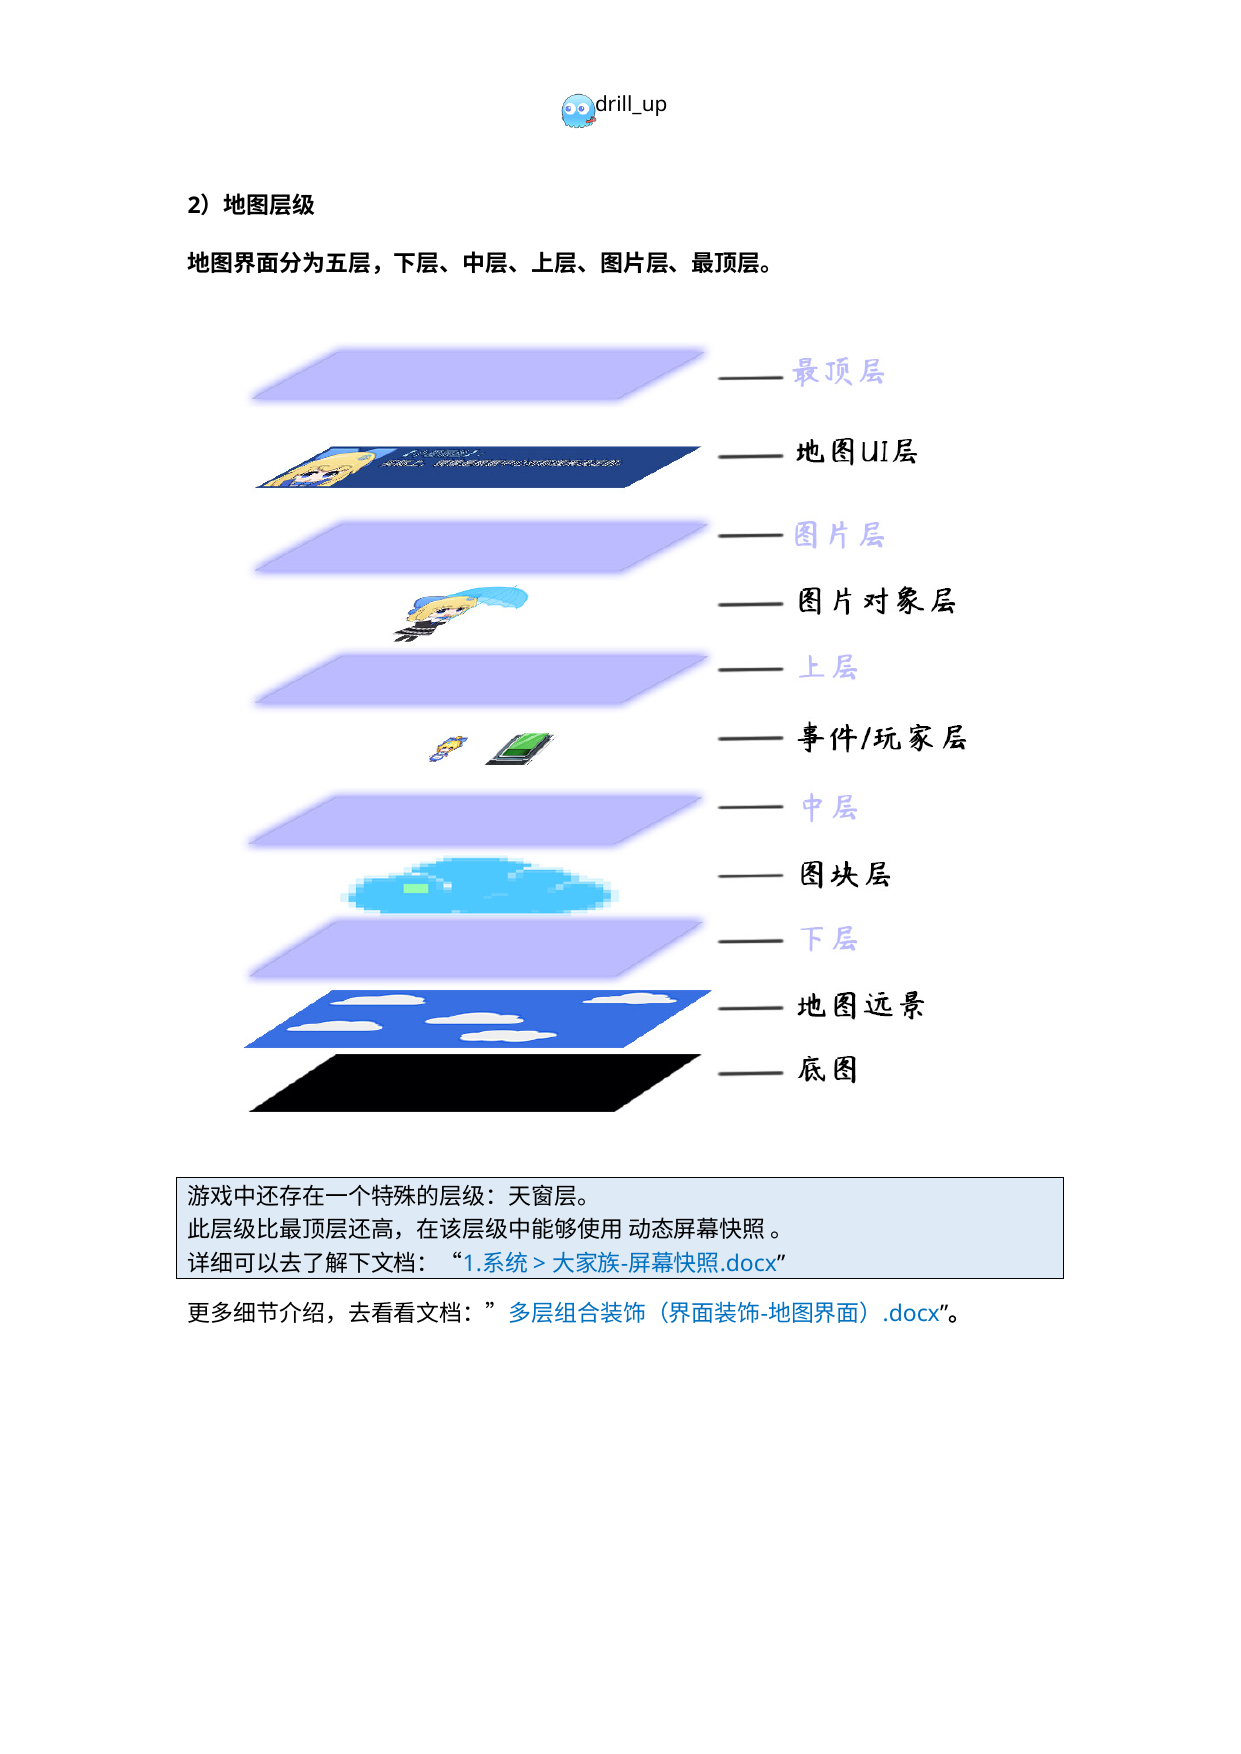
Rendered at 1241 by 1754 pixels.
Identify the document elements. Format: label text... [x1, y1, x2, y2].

picture [222, 299, 1018, 1151]
picture [556, 88, 597, 130]
table_header 游戏中还存在一个特殊的层级：天窗层。 此层级比最顶层还高，在该层级中能够使用 动态屏幕快照 。 详细可以去了解下文档：“1.系统 > 大家族-屏幕快照.docx” [177, 1178, 1063, 1278]
subtitle 2）地图层级 [187, 187, 1053, 220]
text 地图界面分为五层，下层、中层、上层、图片层、最顶层。 [187, 245, 1053, 278]
text 更多细节介绍，去看看文档：”多层组合装饰（界面装饰-地图界面）.docx”。 [187, 1279, 1053, 1344]
